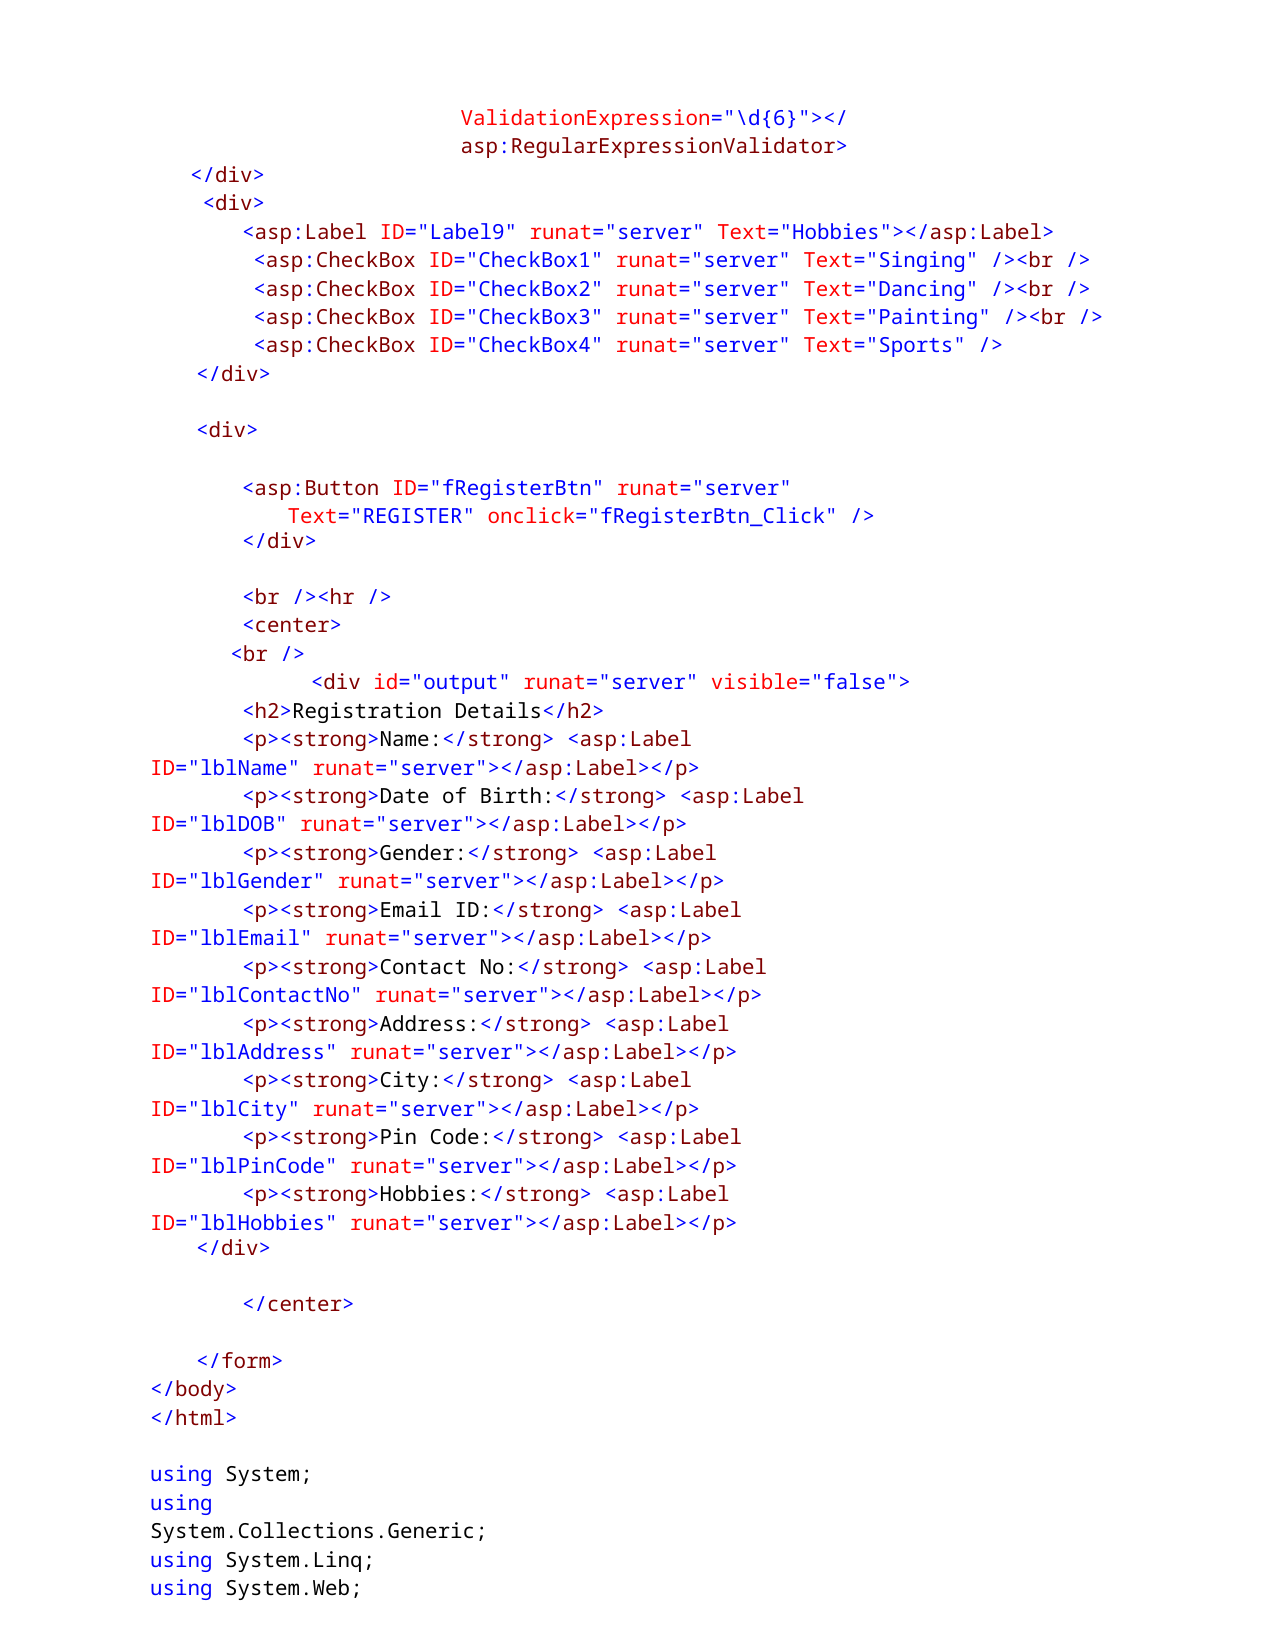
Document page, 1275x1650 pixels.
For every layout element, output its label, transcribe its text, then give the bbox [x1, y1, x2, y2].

text <p><strong>Email ID:</strong> <asp:Label ID="lblEmail" runat="server"></asp:Label></p> [150, 895, 862, 952]
text <asp:CheckBox ID="CheckBox2" runat="server" Text="Dancing" /><br /> [253, 274, 1135, 302]
text </div> [196, 1236, 1135, 1261]
text <br /> [230, 639, 1135, 667]
text <asp:CheckBox ID="CheckBox3" runat="server" Text="Painting" /><br /> [253, 302, 1135, 331]
text <p><strong>Address:</strong> <asp:Label ID="lblAddress" runat="server"></asp:Label></p> [150, 1009, 874, 1066]
text <p><strong>Date of Birth:</strong> <asp:Label ID="lblDOB" runat="server"></asp:Label></p> [150, 781, 897, 838]
text <asp:Label ID="Label9" runat="server" Text="Hobbies"></asp:Label> [242, 217, 1135, 245]
text <p><strong>Pin Code:</strong> <asp:Label ID="lblPinCode" runat="server"></asp:Label></p> [150, 1122, 885, 1179]
text ValidationExpression="\d{6}"></asp:RegularExpressionValidator> [289, 103, 1019, 160]
text <asp:CheckBox ID="CheckBox1" runat="server" Text="Singing" /><br /> [253, 245, 1135, 274]
text <asp:CheckBox ID="CheckBox4" runat="server" Text="Sports" /> [253, 331, 1135, 359]
text </form> [196, 1346, 1135, 1374]
text <center> [242, 611, 1135, 639]
text <asp:Button ID="fRegisterBtn" runat="server" Text="REGISTER" onclick="fRegisterBtn_Click" /> [242, 473, 931, 529]
text <br /><hr /> [242, 582, 1135, 610]
text <div> [139, 188, 265, 217]
text <p><strong>Gender:</strong> <asp:Label ID="lblGender" runat="server"></asp:Label></p> [150, 838, 851, 895]
text </div> [242, 529, 1135, 554]
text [150, 1573, 380, 1602]
text <div id="output" runat="server" visible="false"> [311, 667, 1135, 696]
text </body> [150, 1374, 1135, 1403]
text <h2>Registration Details</h2> [242, 696, 1135, 724]
text using System; [150, 1459, 1135, 1488]
text <p><strong>Name:</strong> <asp:Label ID="lblName" runat="server"></asp:Label></p> [150, 724, 805, 781]
text </div> [139, 160, 265, 188]
text </div> [196, 359, 1135, 387]
text <p><strong>Hobbies:</strong> <asp:Label ID="lblHobbies" runat="server"></asp:Label></p> [150, 1179, 874, 1236]
text <p><strong>City:</strong> <asp:Label ID="lblCity" runat="server"></asp:Label></p> [150, 1066, 805, 1122]
text <p><strong>Contact No:</strong> <asp:Label ID="lblContactNo" runat="server"></asp:Label></p> [150, 952, 931, 1009]
text using System.Collections.Generic; using System.Linq; [150, 1488, 530, 1573]
text </center> [242, 1289, 1135, 1317]
text <div> [196, 416, 1135, 444]
text </html> [150, 1403, 1135, 1431]
